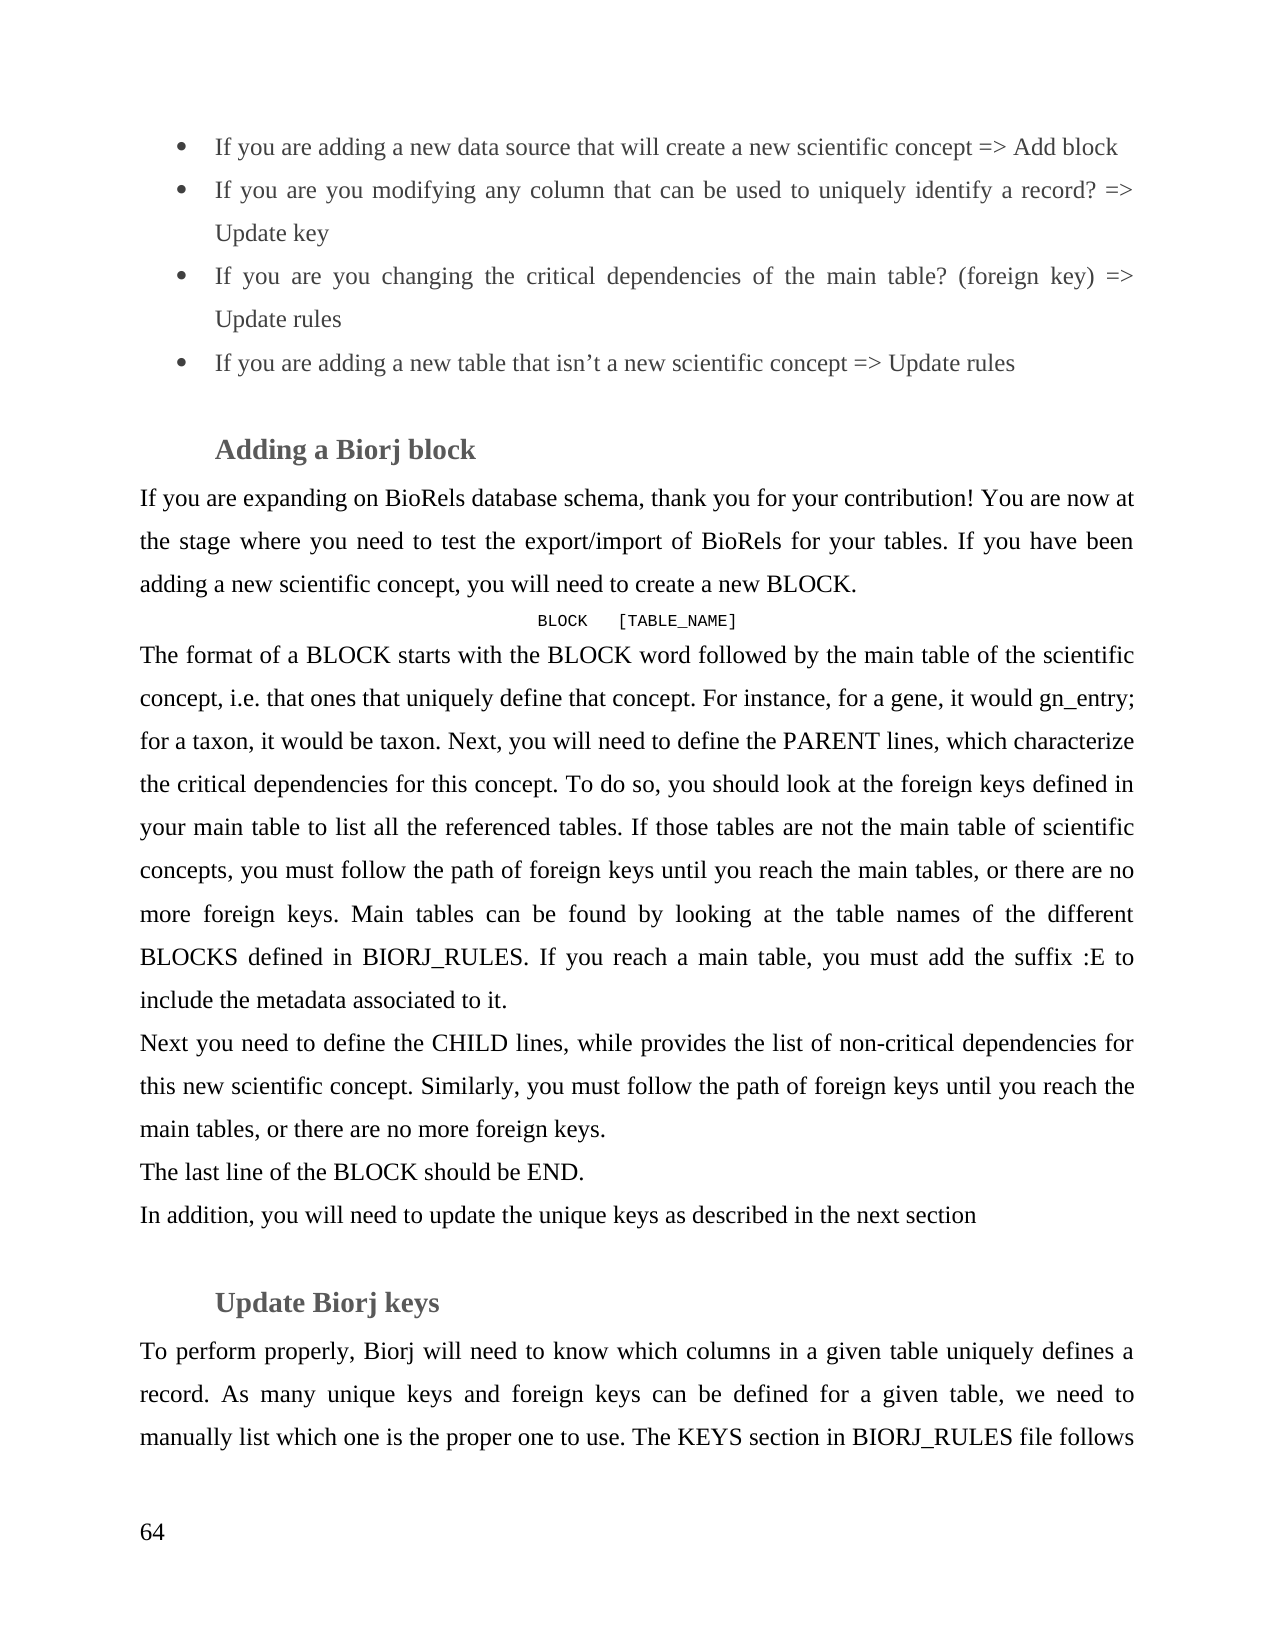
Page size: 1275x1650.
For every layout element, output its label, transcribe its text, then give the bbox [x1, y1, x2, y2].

text In addition, you will need to update the unique keys as described in the next section [139, 1201, 1136, 1229]
subtitle Update Biorj keys [139, 1285, 1136, 1319]
text The last line of the BLOCK should be END. [139, 1157, 1136, 1186]
text If you are expanding on BioRels database schema, thank you for your contribution! You are now at the stage where you need to test the export/import of BioRels for your tables. If you have been adding a new scientific concept, you will need to create a new BLOCK. [139, 483, 1136, 598]
list If you are adding a new table that isn’t a new scientific concept => Update rules [177, 348, 1136, 376]
list If you are you changing the critical dependencies of the main table? (foreign key) => Update rules [177, 261, 1136, 333]
list If you are you modifying any column that can be used to uniquely identify a record? => Update key [177, 175, 1136, 247]
text Next you need to define the CHILD lines, while provides the list of non-critical dependencies for this new scientific concept. Similarly, you must follow the path of foreign keys until you reach the main tables, or there are no more foreign keys. [139, 1028, 1136, 1143]
text The format of a BLOCK starts with the BLOCK word followed by the main table of the scientific concept, i.e. that ones that uniquely define that concept. For instance, for a gene, it would gn_entry; for a taxon, it would be taxon. Next, you will need to define the PARENT lines, which characterize the critical dependencies for this concept. To do so, you should look at the foreign keys defined in your main table to list all the referenced tables. If those tables are not the main table of scientific concepts, you must follow the path of foreign keys until you reach the main tables, or there are no more foreign keys. Main tables can be found by looking at the table names of the different BLOCKS defined in BIORJ_RULES. If you reach a main table, you must add the suffix :E to include the metadata associated to it. [139, 640, 1136, 1014]
text BLOCK [TABLE_NAME] [139, 612, 1136, 631]
subtitle Adding a Biorj block [139, 432, 1136, 466]
list If you are adding a new data source that will create a new scientific concept => Add block [177, 132, 1136, 161]
